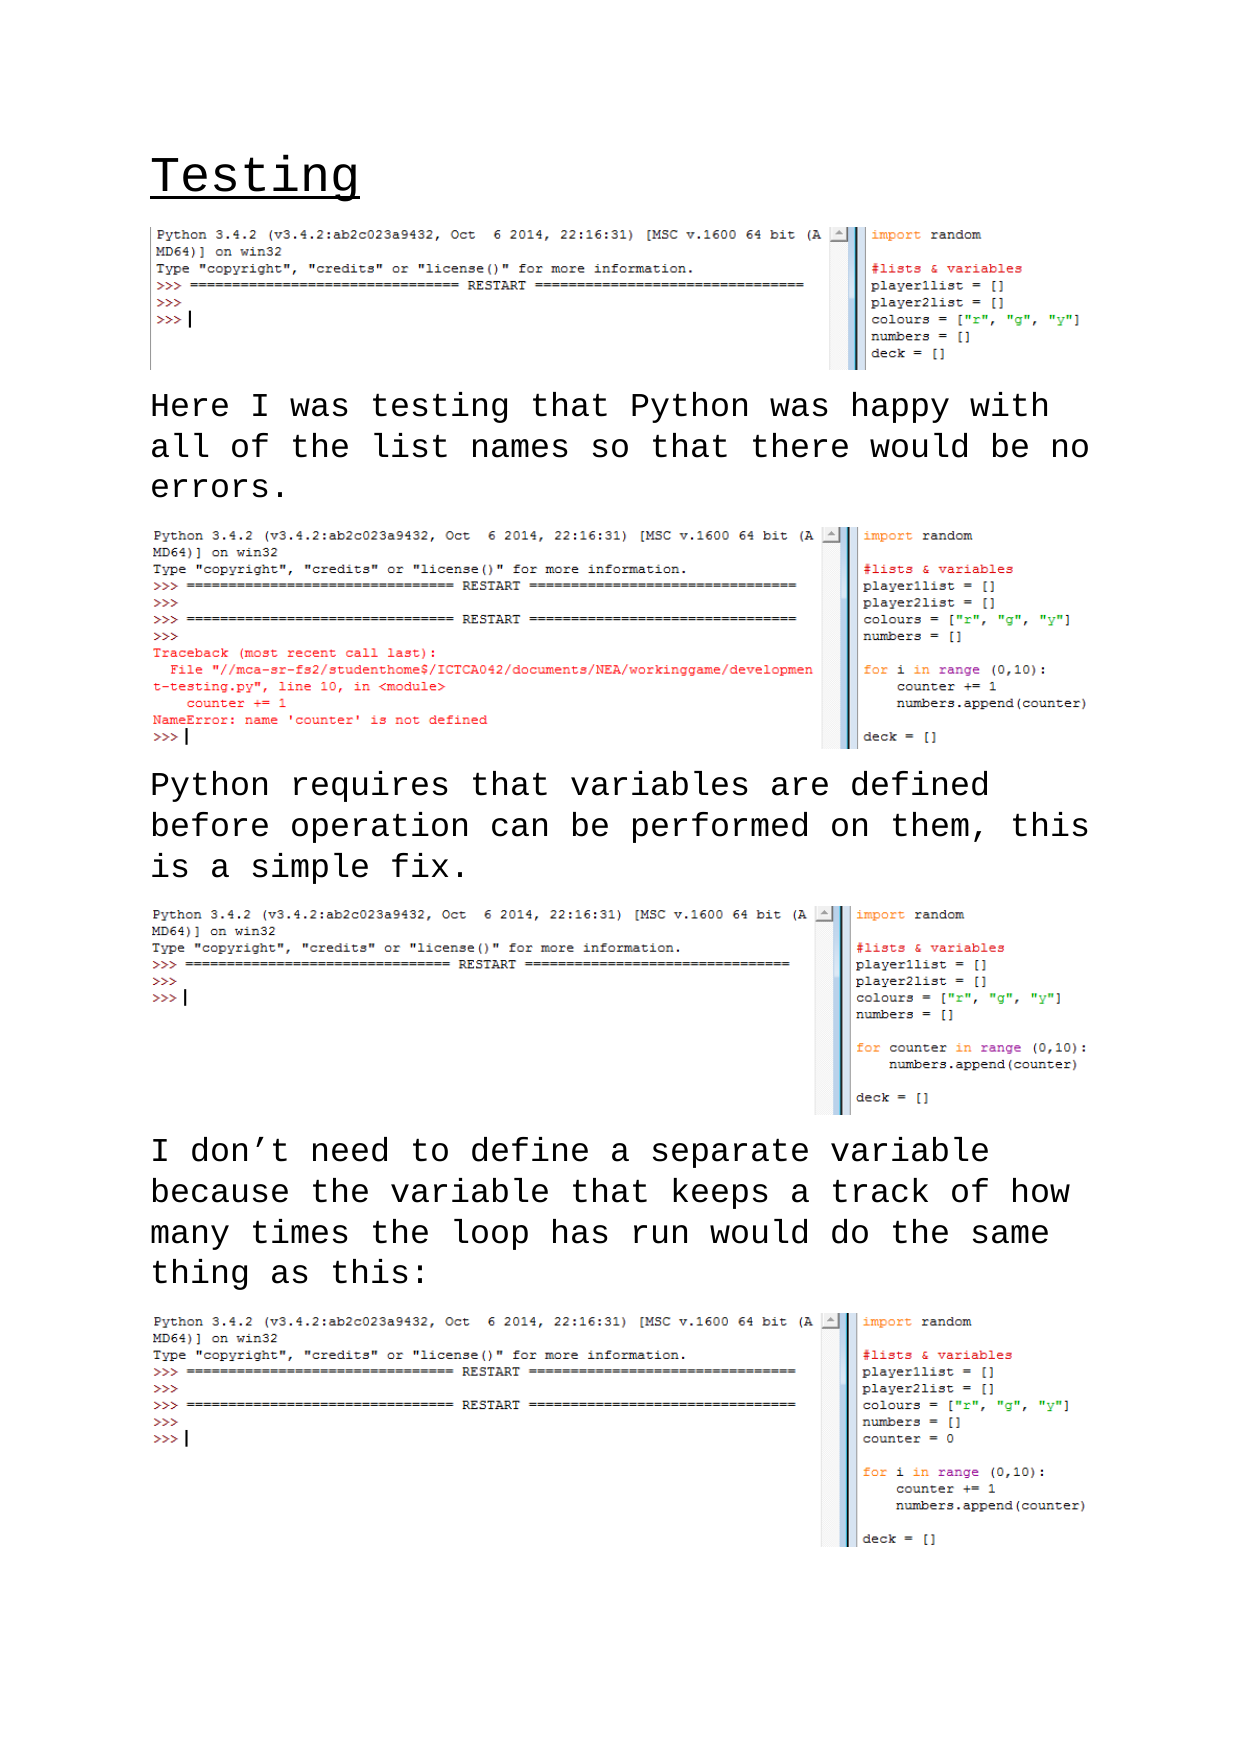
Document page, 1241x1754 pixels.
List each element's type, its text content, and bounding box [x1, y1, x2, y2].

text Python requires that variables are defined before operation can be performed on them, this is a simple fix. [150, 768, 1090, 887]
text I don’t need to define a separate variable because the variable that keeps a track of how many times the loop has run would do the same thing as this: [150, 1134, 1090, 1294]
text Testing [150, 150, 1090, 207]
picture [150, 227, 1091, 370]
picture [150, 1313, 1091, 1547]
picture [150, 906, 1091, 1115]
text Here I was testing that Python was happy with all of the list names so that there would be no errors. [150, 388, 1090, 508]
picture [150, 527, 1091, 749]
